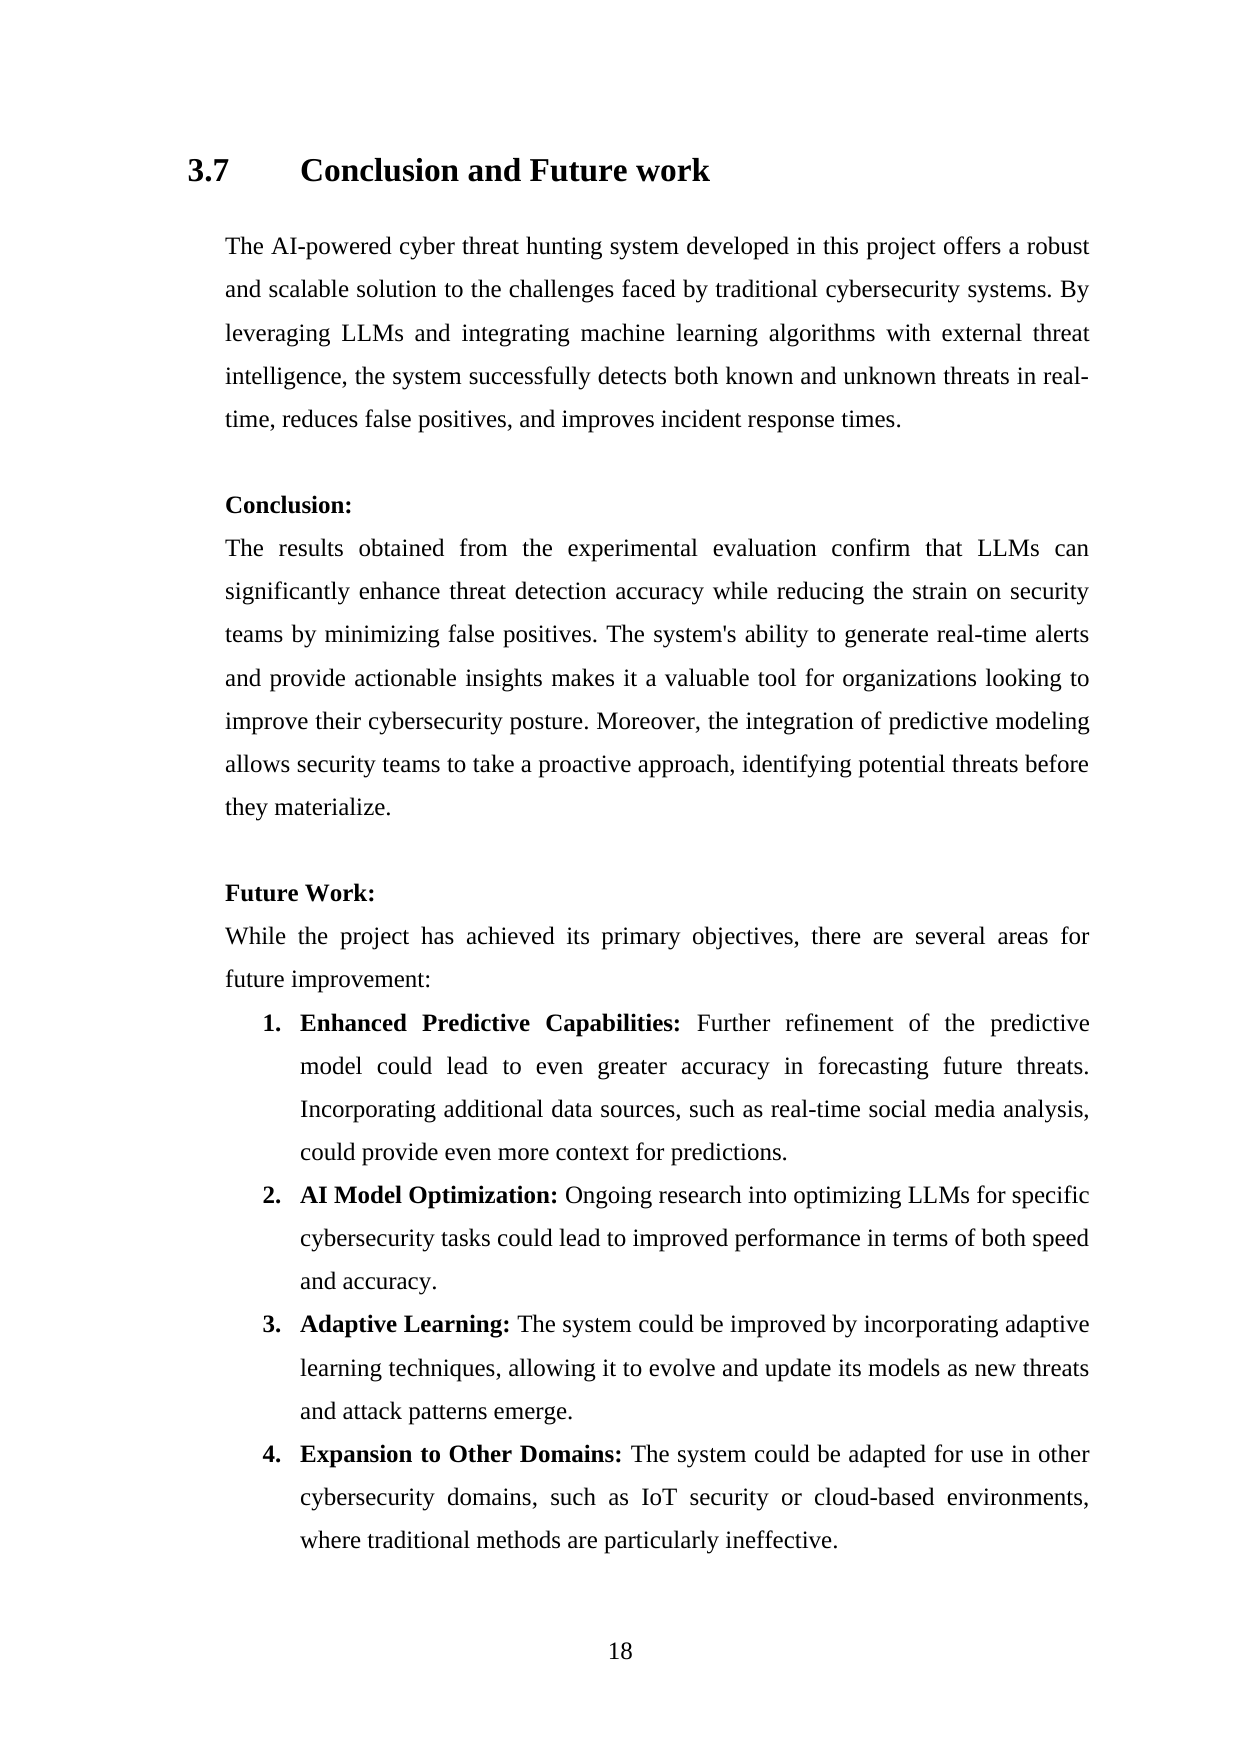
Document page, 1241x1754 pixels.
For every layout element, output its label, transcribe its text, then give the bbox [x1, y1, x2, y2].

text The AI-powered cyber threat hunting system developed in this project offers a robust and scalable solution to the challenges faced by traditional cybersecurity systems. By leveraging LLMs and integrating machine learning algorithms with external threat intelligence, the system successfully detects both known and unknown threats in real-time, reduces false positives, and improves incident response times. [225, 231, 1090, 433]
list Expansion to Other Domains: The system could be adapted for use in other cybersecurity domains, such as IoT security or cloud-based environments, where traditional methods are particularly ineffective. [262, 1439, 1090, 1554]
text Conclusion: [225, 490, 1090, 519]
text While the project has achieved its primary objectives, there are several areas for future improvement: [225, 921, 1090, 993]
list Adaptive Learning: The system could be improved by incorporating adaptive learning techniques, allowing it to evolve and update its models as new threats and attack patterns emerge. [262, 1309, 1090, 1424]
list Enhanced Predictive Capabilities: Further refinement of the predictive model could lead to even greater accuracy in forecasting future threats. Incorporating additional data sources, such as real-time social media analysis, could provide even more context for predictions. [262, 1008, 1090, 1166]
subtitle Conclusion and Future work [187, 150, 1090, 188]
text The results obtained from the experimental evaluation confirm that LLMs can significantly enhance threat detection accuracy while reducing the strain on security teams by minimizing false positives. The system's ability to generate real-time alerts and provide actionable insights makes it a valuable tool for organizations looking to improve their cybersecurity posture. Moreover, the integration of predictive modeling allows security teams to take a proactive approach, identifying potential threats before they materialize. [225, 533, 1090, 821]
text Future Work: [225, 878, 1090, 907]
list AI Model Optimization: Ongoing research into optimizing LLMs for specific cybersecurity tasks could lead to improved performance in terms of both speed and accuracy. [262, 1180, 1090, 1295]
